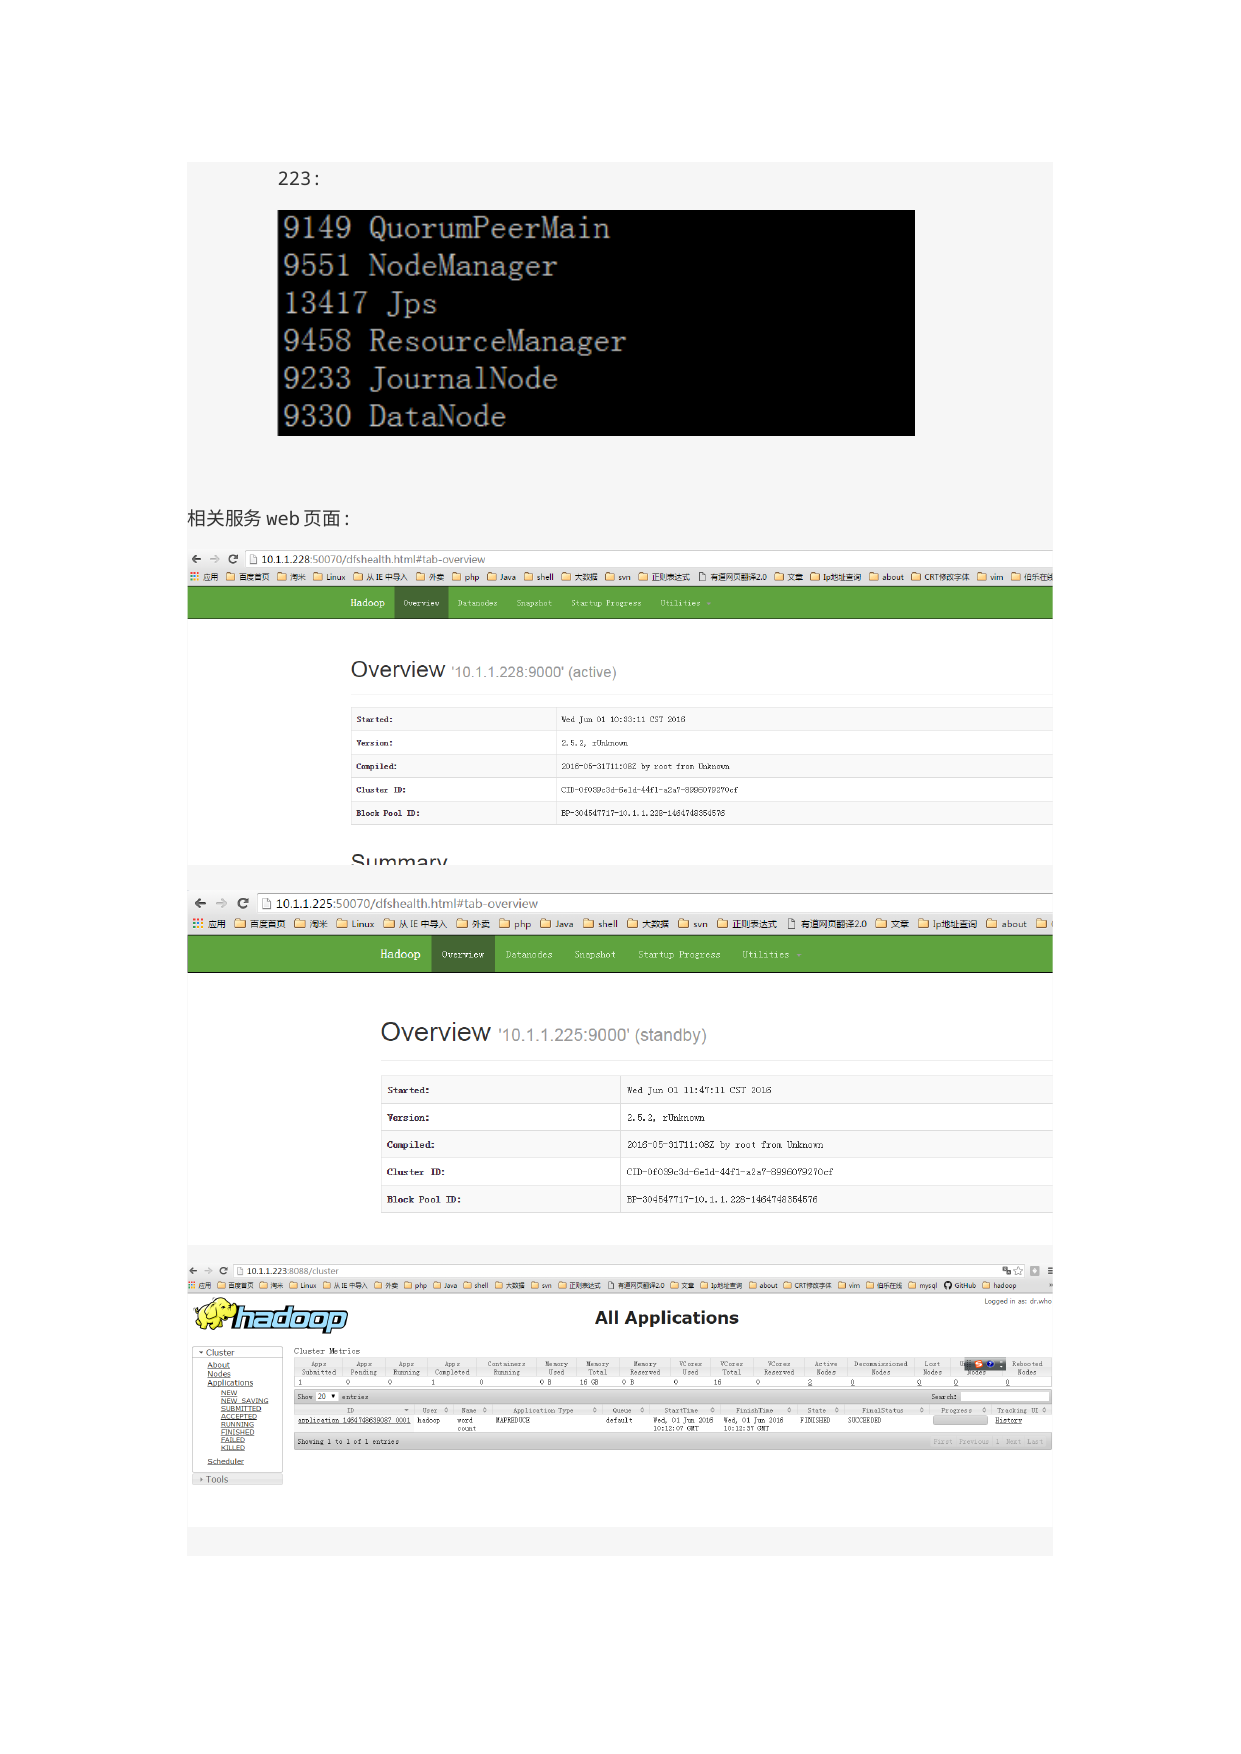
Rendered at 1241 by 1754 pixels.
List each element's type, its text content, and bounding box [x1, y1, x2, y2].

picture [187, 1263, 1053, 1527]
picture [187, 890, 1053, 1245]
text 相关服务web页面: [187, 501, 1053, 534]
text 223: [187, 162, 1053, 194]
picture [277, 210, 915, 436]
picture [187, 549, 1053, 865]
